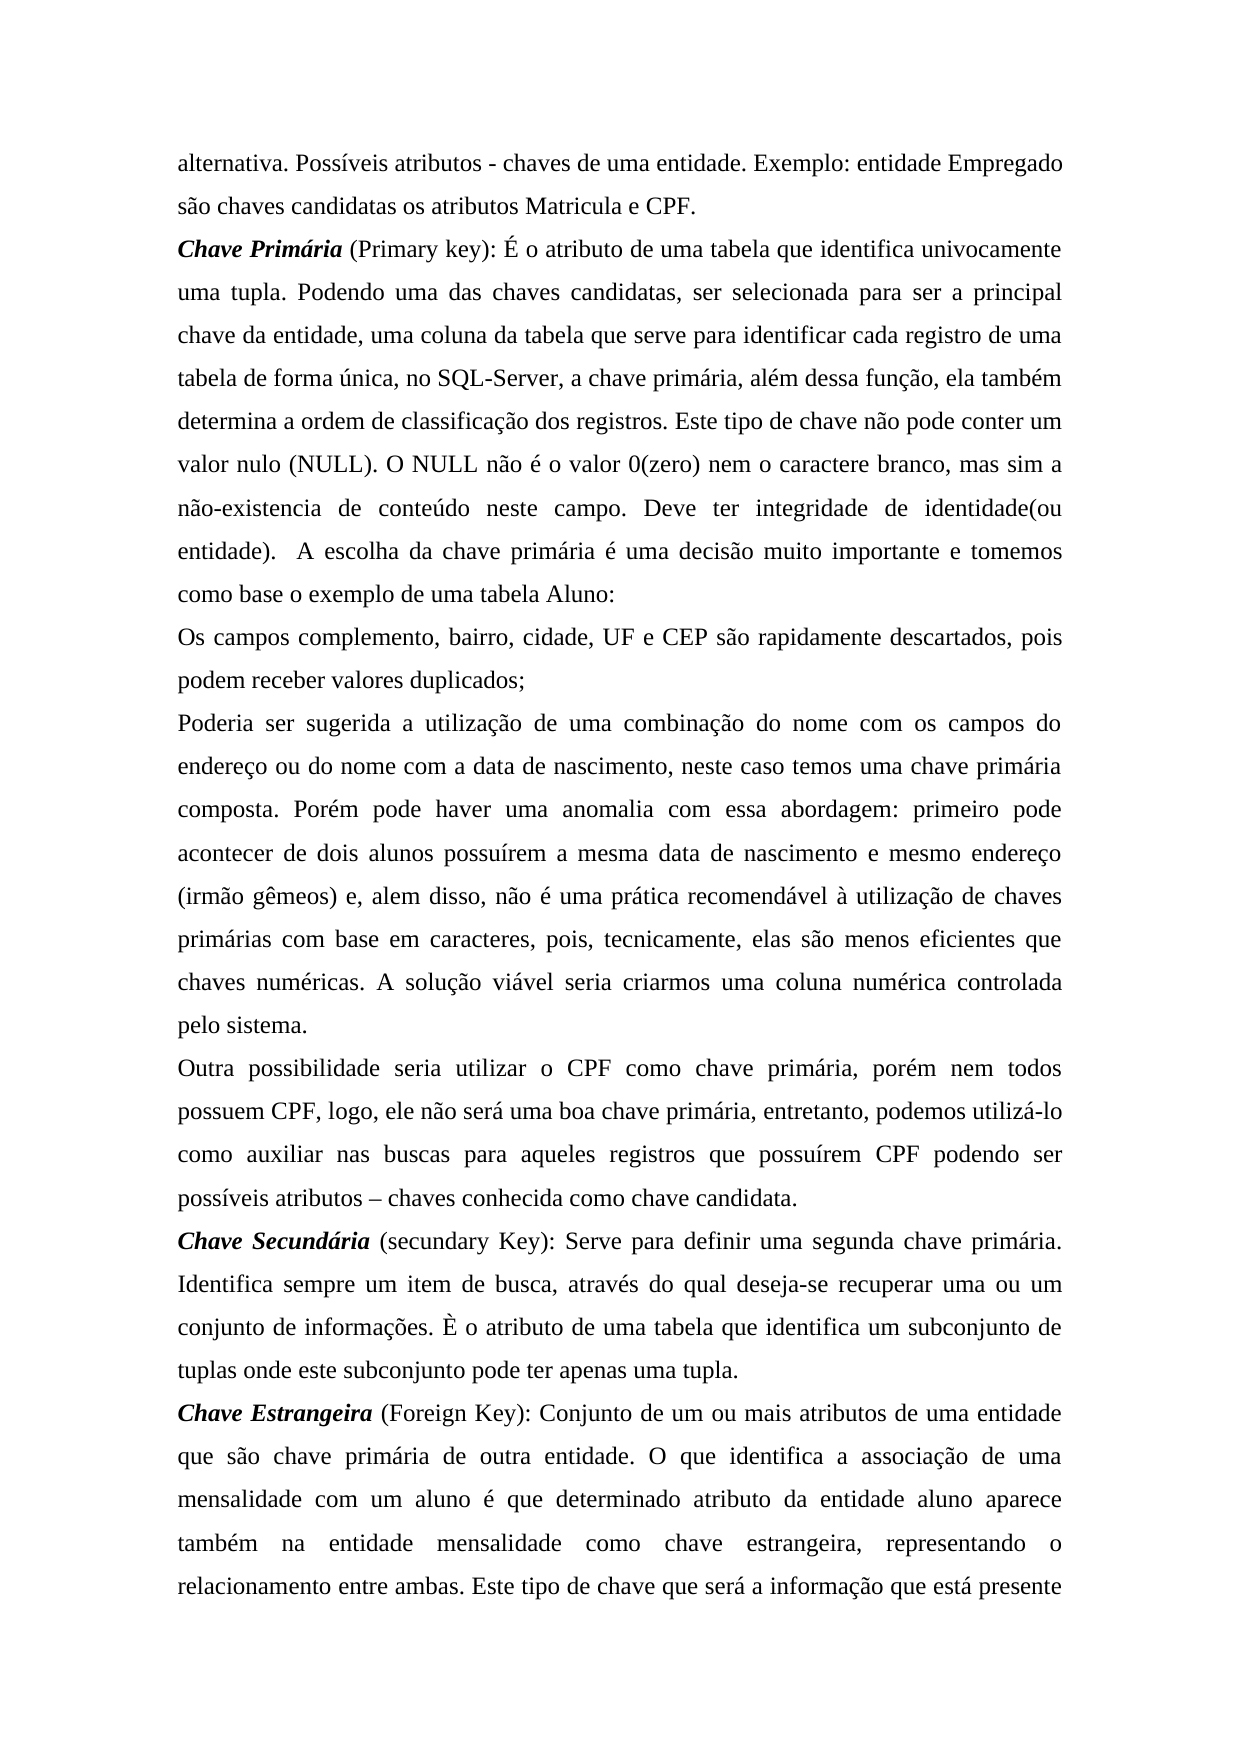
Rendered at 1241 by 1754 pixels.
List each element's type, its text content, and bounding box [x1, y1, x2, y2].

text Chave Primária (Primary key): É o atributo de uma tabela que identifica univocamente uma tupla. Podendo uma das chaves candidatas, ser selecionada para ser a principal chave da entidade, uma coluna da tabela que serve para identificar cada registro de uma tabela de forma única, no SQL-Server, a chave primária, além dessa função, ela também determina a ordem de classificação dos registros. Este tipo de chave não pode conter um valor nulo (NULL). O NULL não é o valor 0(zero) nem o caractere branco, mas sim a não-existencia de conteúdo neste campo. Deve ter integridade de identidade(ou entidade). A escolha da chave primária é uma decisão muito importante e tomemos como base o exemplo de uma tabela Aluno: [177, 234, 1063, 608]
text Outra possibilidade seria utilizar o CPF como chave primária, porém nem todos possuem CPF, logo, ele não será uma boa chave primária, entretanto, podemos utilizá-lo como auxiliar nas buscas para aqueles registros que possuírem CPF podendo ser possíveis atributos – chaves conhecida como chave candidata. [177, 1053, 1063, 1211]
text Poderia ser sugerida a utilização de uma combinação do nome com os campos do endereço ou do nome com a data de nascimento, neste caso temos uma chave primária composta. Porém pode haver uma anomalia com essa abordagem: primeiro pode acontecer de dois alunos possuírem a mesma data de nascimento e mesmo endereço (irmão gêmeos) e, alem disso, não é uma prática recomendável à utilização de chaves primárias com base em caracteres, pois, tecnicamente, elas são menos eficientes que chaves numéricas. A solução viável seria criarmos uma coluna numérica controlada pelo sistema. [177, 708, 1063, 1039]
text Os campos complemento, bairro, cidade, UF e CEP são rapidamente descartados, pois podem receber valores duplicados; [177, 622, 1063, 694]
text Chave Secundária (secundary Key): Serve para definir uma segunda chave primária. Identifica sempre um item de busca, através do qual deseja-se recuperar uma ou um conjunto de informações. È o atributo de uma tabela que identifica um subconjunto de tuplas onde este subconjunto pode ter apenas uma tupla. [177, 1226, 1063, 1384]
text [177, 148, 1063, 219]
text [177, 1398, 1063, 1599]
